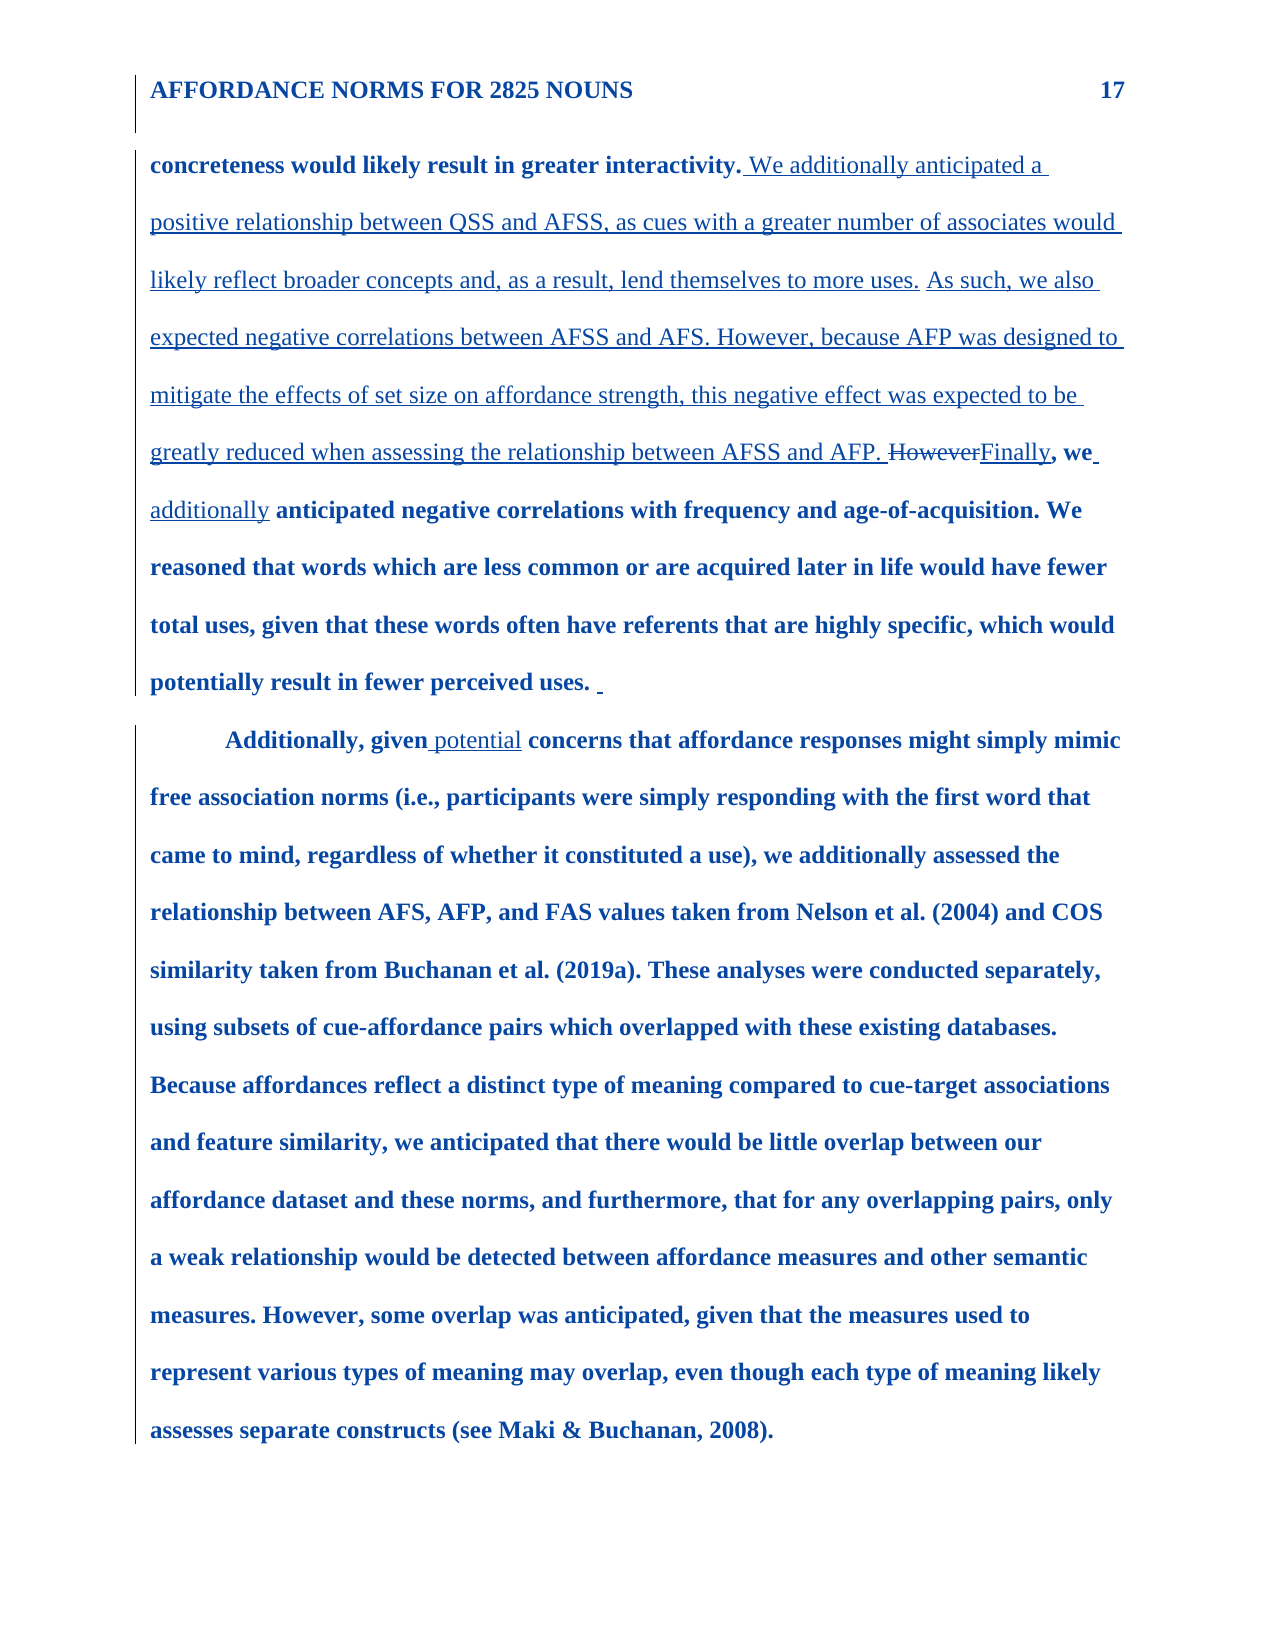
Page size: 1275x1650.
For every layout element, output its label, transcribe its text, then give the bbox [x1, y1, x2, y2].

text Additionally, given concerns that affordance responses might simply mimic free association norms (i.e., participants were simply responding with the first word that came to mind, regardless of whether it constituted a use), we additionally assessed the relationship between AFS, AFP, and FAS values taken from Nelson et al. (2004) and COS similarity taken from Buchanan et al. (2019a). These analyses were conducted separately, using subsets of cue-affordance pairs which overlapped with these existing databases. Because affordances reflect a distinct type of meaning compared to cue-target associations and feature similarity, we anticipated that there would be little overlap between our affordance dataset and these norms, and furthermore, that for any overlapping pairs, only a weak relationship would be detected between affordance measures and other semantic measures. However, some overlap was anticipated, given that the measures used to represent various types of meaning may overlap, even though each type of meaning likely assesses separate constructs (see Maki & Buchanan, 2008). [150, 725, 1125, 1444]
